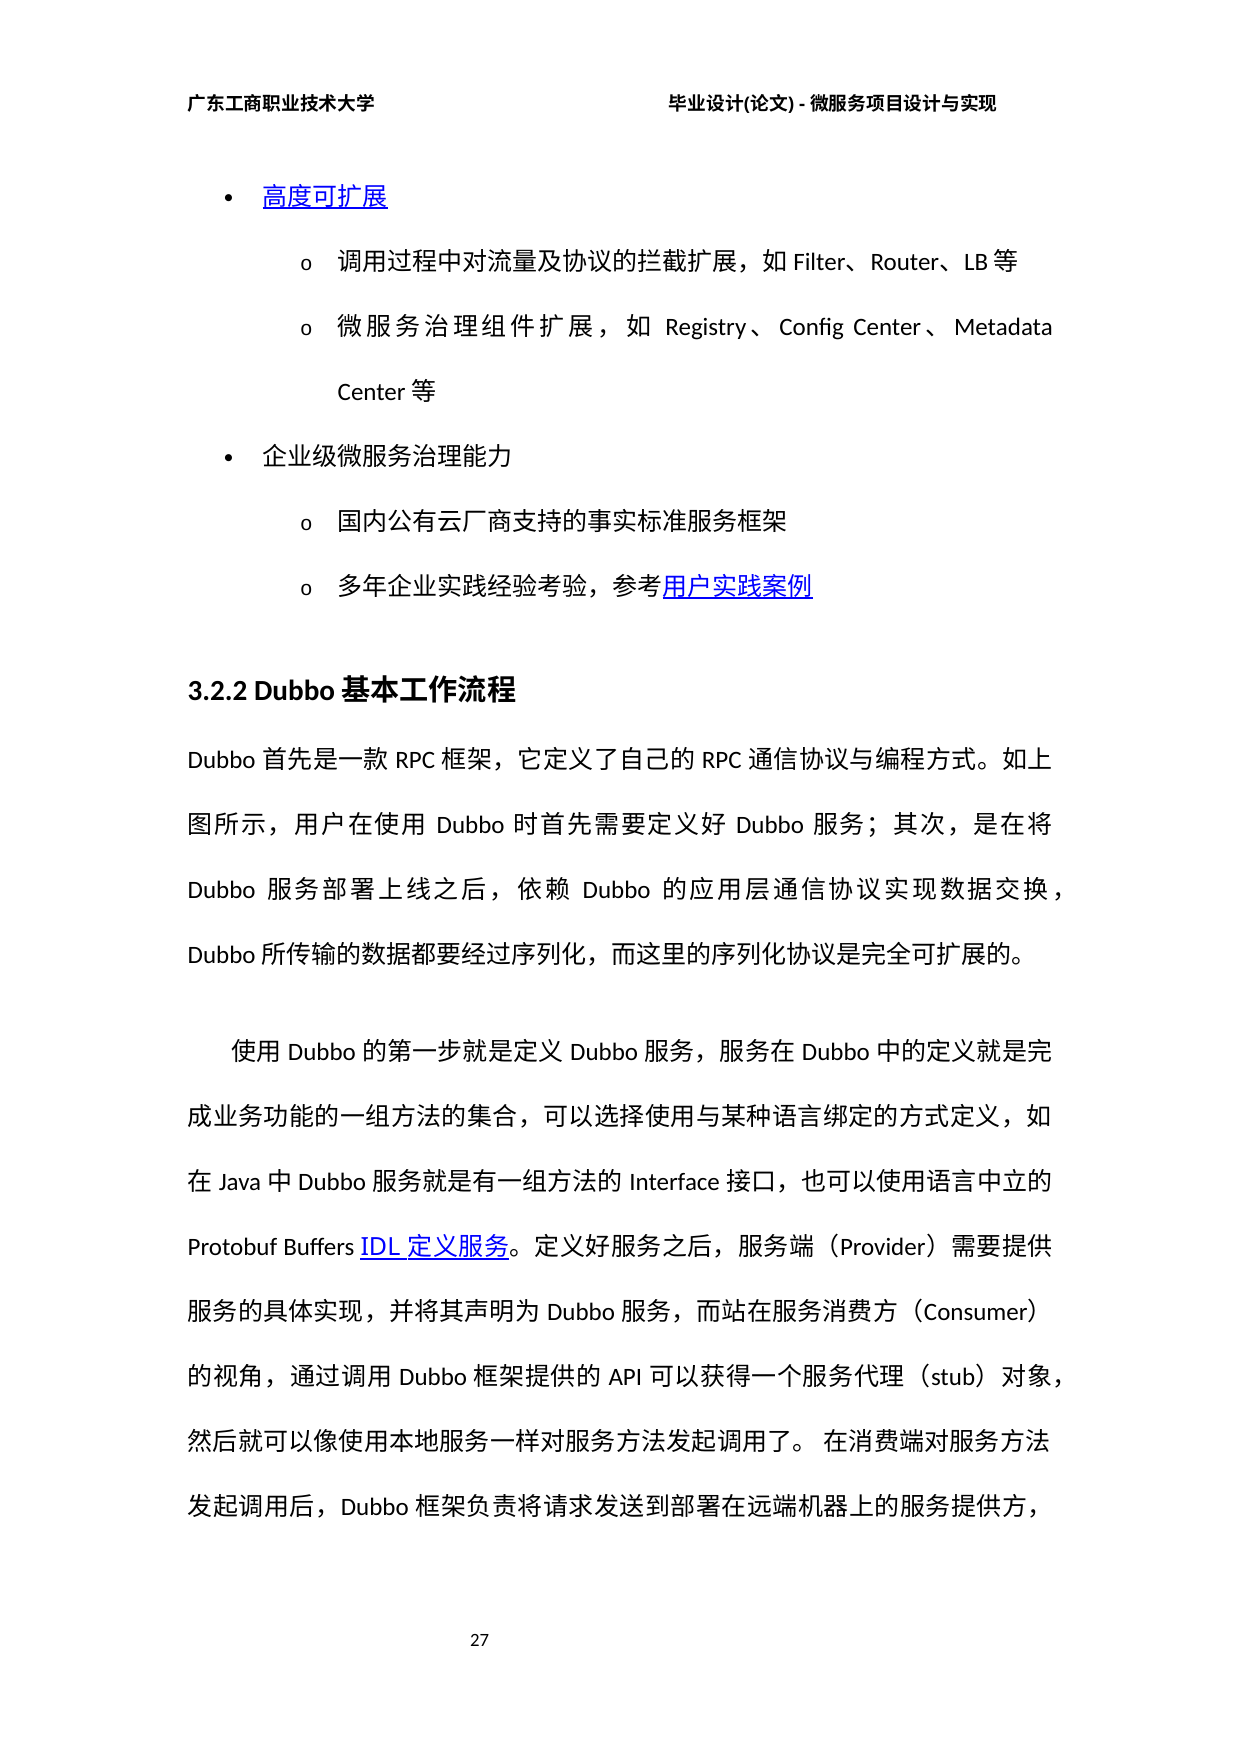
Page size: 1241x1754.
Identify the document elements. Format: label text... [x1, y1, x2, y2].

list 微服务治理组件扩展，如 Registry、Config Center、Metadata Center 等 [300, 292, 1053, 422]
list 高度可扩展 [225, 162, 1053, 227]
list 多年企业实践经验考验，参考用户实践案例 [300, 552, 1053, 617]
list 企业级微服务治理能力 [225, 422, 1053, 487]
list 国内公有云厂商支持的事实标准服务框架 [300, 487, 1053, 552]
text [187, 1017, 1053, 1537]
text 3.2.2 Dubbo基本工作流程 [187, 655, 1053, 720]
text Dubbo 首先是一款 RPC 框架，它定义了自己的 RPC 通信协议与编程方式。如上图所示，用户在使用 Dubbo 时首先需要定义好 Dubbo 服务；其次，是在将 Dubbo 服务部署上线之后，依赖 Dubbo 的应用层通信协议实现数据交换，Dubbo 所传输的数据都要经过序列化，而这里的序列化协议是完全可扩展的。 [187, 725, 1053, 985]
list 调用过程中对流量及协议的拦截扩展，如 Filter、Router、LB 等 [300, 227, 1053, 292]
